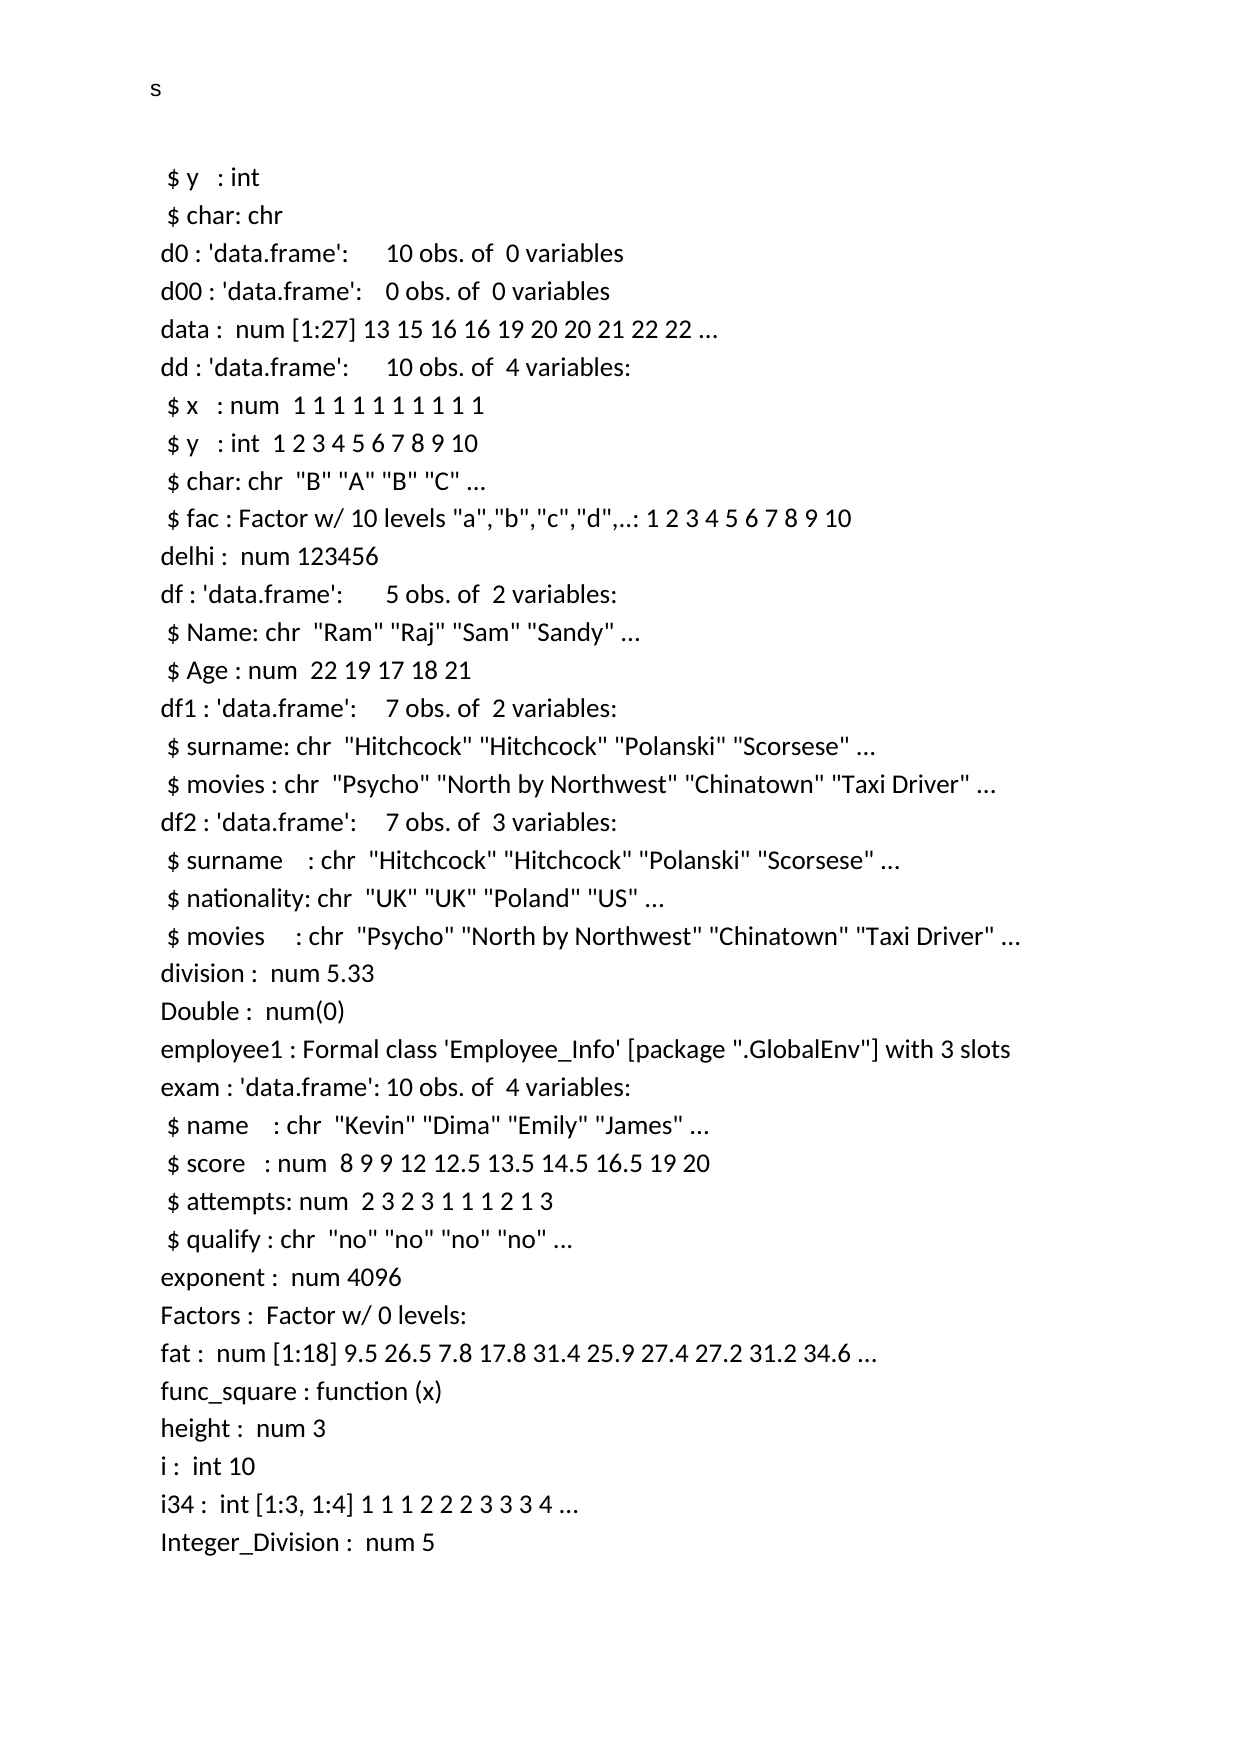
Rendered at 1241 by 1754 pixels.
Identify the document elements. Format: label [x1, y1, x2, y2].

table_header [150, 150, 1090, 1573]
